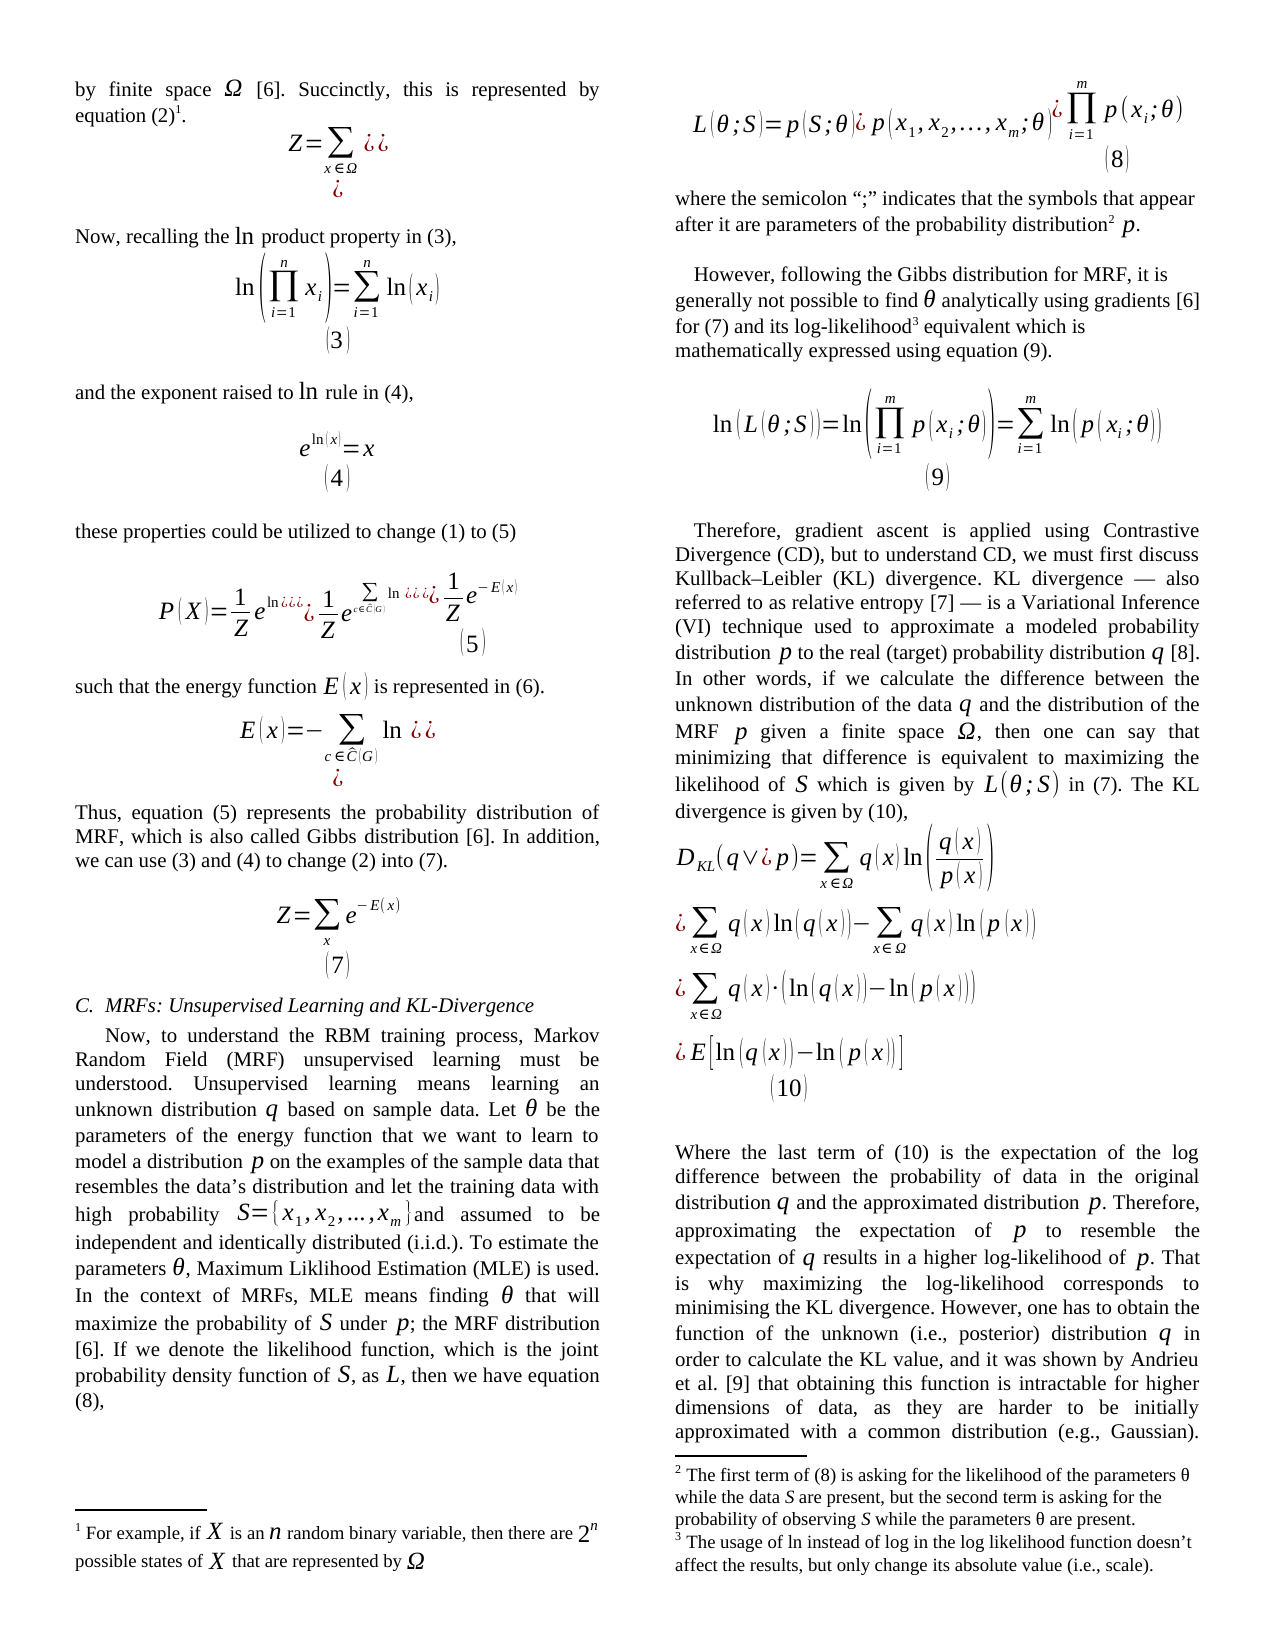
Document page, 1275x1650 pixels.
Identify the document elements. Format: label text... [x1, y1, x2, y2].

text Thus, equation (5) represents the probability distribution of MRF, which is also called Gibbs distribution [6]. In addition, we can use (3) and (4) to change (2) into (7). [75, 799, 600, 872]
text where the semicolon “;” indicates that the symbols that appear after it are parameters of the probability distribution . [675, 186, 1200, 238]
text Therefore, gradient ascent is applied using Contrastive Divergence (CD), but to understand CD, we must first discuss Kullback–Leibler (KL) divergence. KL divergence — also referred to as relative entropy [7] — is a Variational Inference (VI) technique used to approximate a modeled probability distribution to the real (target) probability distribution [8]. In other words, if we calculate the difference between the unknown distribution of the data and the distribution of the MRF given a finite space , then one can say that minimizing that difference is equivalent to maximizing the likelihood of which is given by in (7). The KL divergence is given by (10), [675, 518, 1200, 823]
text these properties could be utilized to change (1) to (5) [75, 519, 600, 543]
text Now, to understand the RBM training process, Markov Random Field (MRF) unsupervised learning must be understood. Unsupervised learning means learning an unknown distribution based on sample data. Let be the parameters of the energy function that we want to learn to model a distribution on the examples of the sample data that resembles the data’s distribution and let the training data with high probability and assumed to be independent and identically distributed (i.i.d.). To estimate the parameters , Maximum Liklihood Estimation (MLE) is used. In the context of MRFs, MLE means finding that will maximize the probability of under ; the MRF distribution [6]. If we denote the likelihood function, which is the joint probability density function of , as , then we have equation (8), [75, 1023, 600, 1412]
text such that the energy function is represented in (6). [75, 671, 600, 701]
subtitle MRFs: Unsupervised Learning and KL-Divergence [75, 993, 600, 1017]
text However, following the Gibbs distribution for MRF, it is generally not possible to find analytically using gradients [6] for (7) and its log-likelihood equivalent which is mathematically expressed using equation (9). [675, 262, 1200, 362]
text Now, recalling the product property in (3), [75, 223, 600, 250]
text and the exponent raised to rule in (4), [75, 378, 600, 405]
